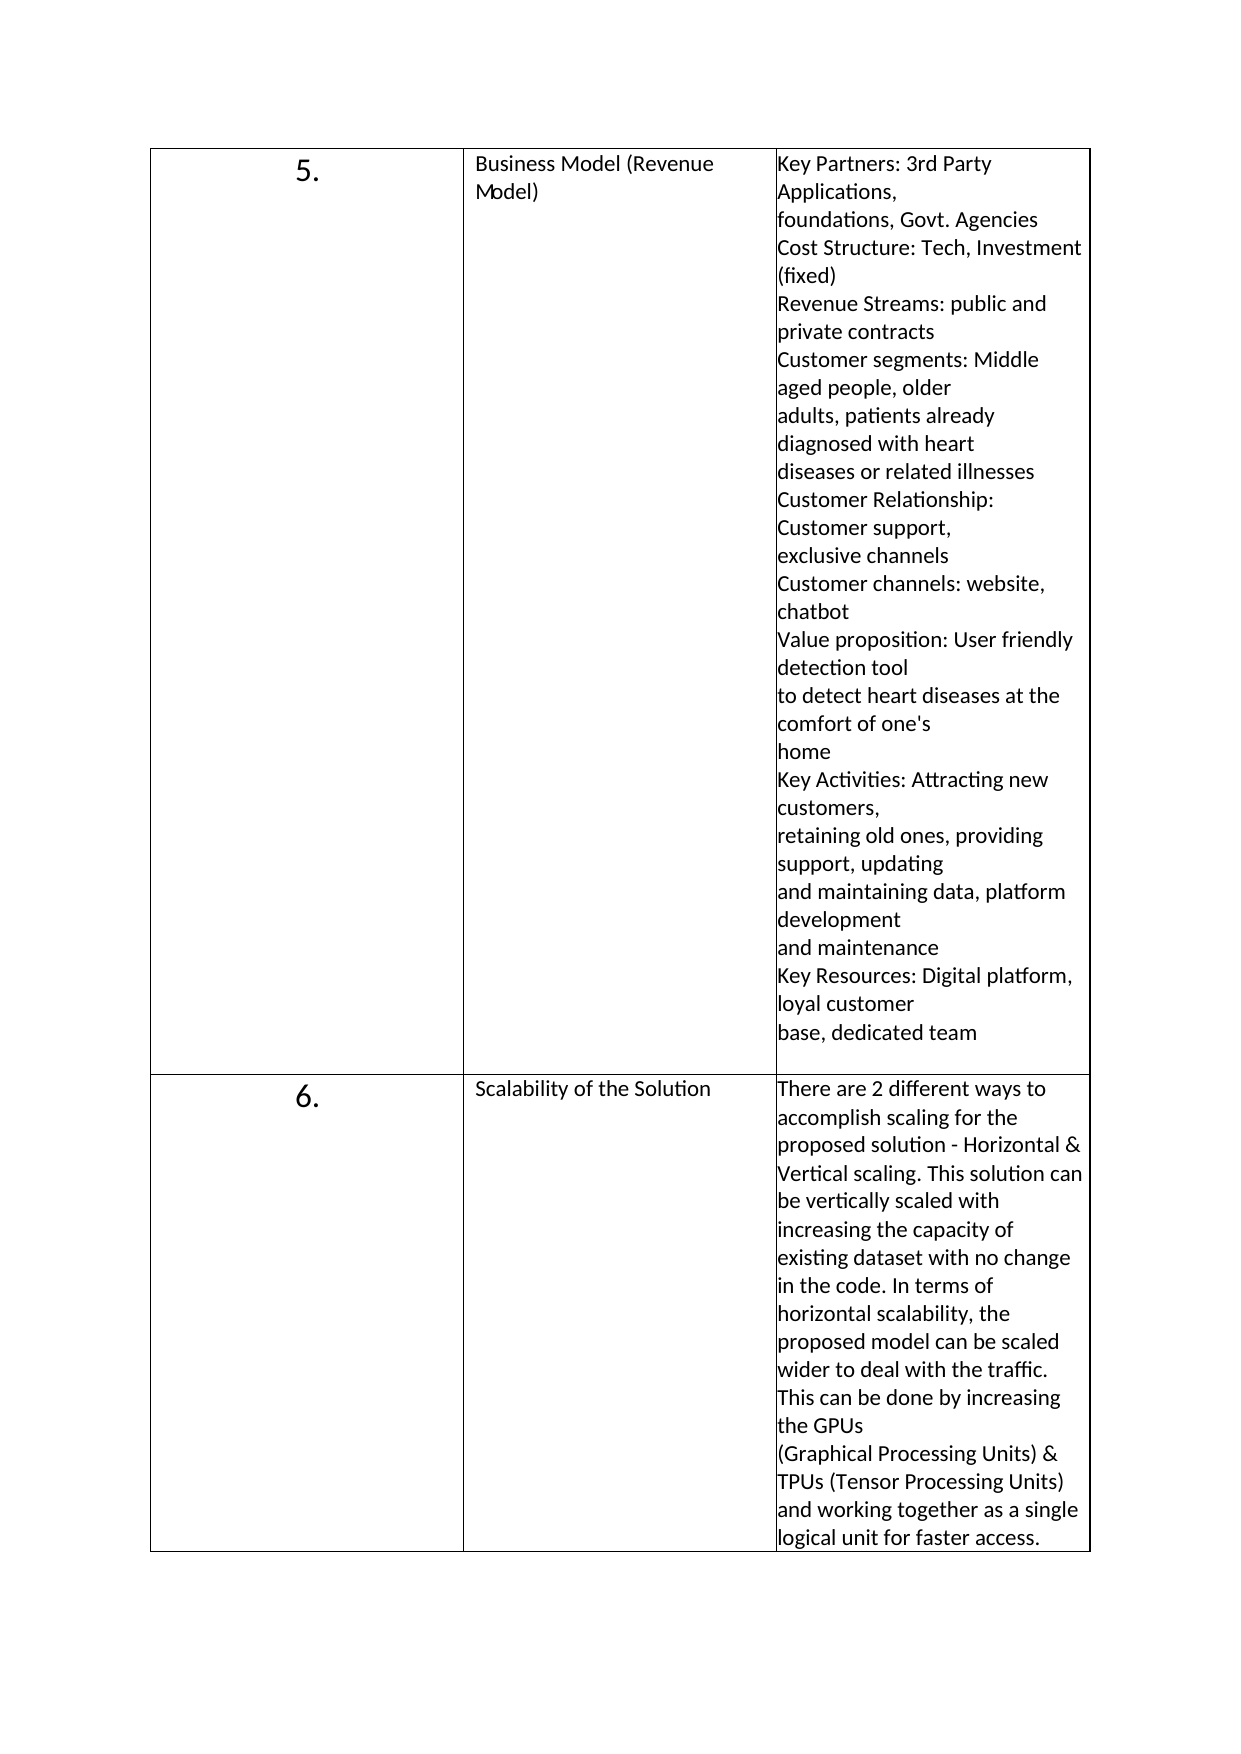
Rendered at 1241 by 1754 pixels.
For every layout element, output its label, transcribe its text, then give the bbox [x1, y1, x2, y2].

table_header Key Partners: 3rd Party Applications, foundations, Govt. Agencies Cost Structure: Tech, Investment (fixed) Revenue Streams: public and private contracts Customer segments: Middle aged people, older adults, patients already diagnosed with heart diseases or related illnesses Customer Relationship: Customer support, exclusive channels Customer channels: website, chatbot Value proposition: User friendly detection tool to detect heart diseases at the comfort of one's home Key Activities: Attracting new customers, retaining old ones, providing support, updating and maintaining data, platform development and maintenance Key Resources: Digital platform, loyal customer base, dedicated team [777, 149, 1089, 1073]
table_cell There are 2 different ways to accomplish scaling for the proposed solution - Horizontal & Vertical scaling. This solution can be vertically scaled with increasing the capacity of existing dataset with no change in the code. In terms of horizontal scalability, the proposed model can be scaled wider to deal with the traffic. This can be done by increasing the GPUs (Graphical Processing Units) & TPUs (Tensor Processing Units) and working together as a single logical unit for faster access. [777, 1075, 1089, 1551]
table_cell Scalability of the Solution [464, 1075, 776, 1551]
table_header Business Model (Revenue Model) [464, 149, 776, 1073]
table_cell 6. [151, 1075, 463, 1551]
table_header 5. [151, 149, 463, 1073]
